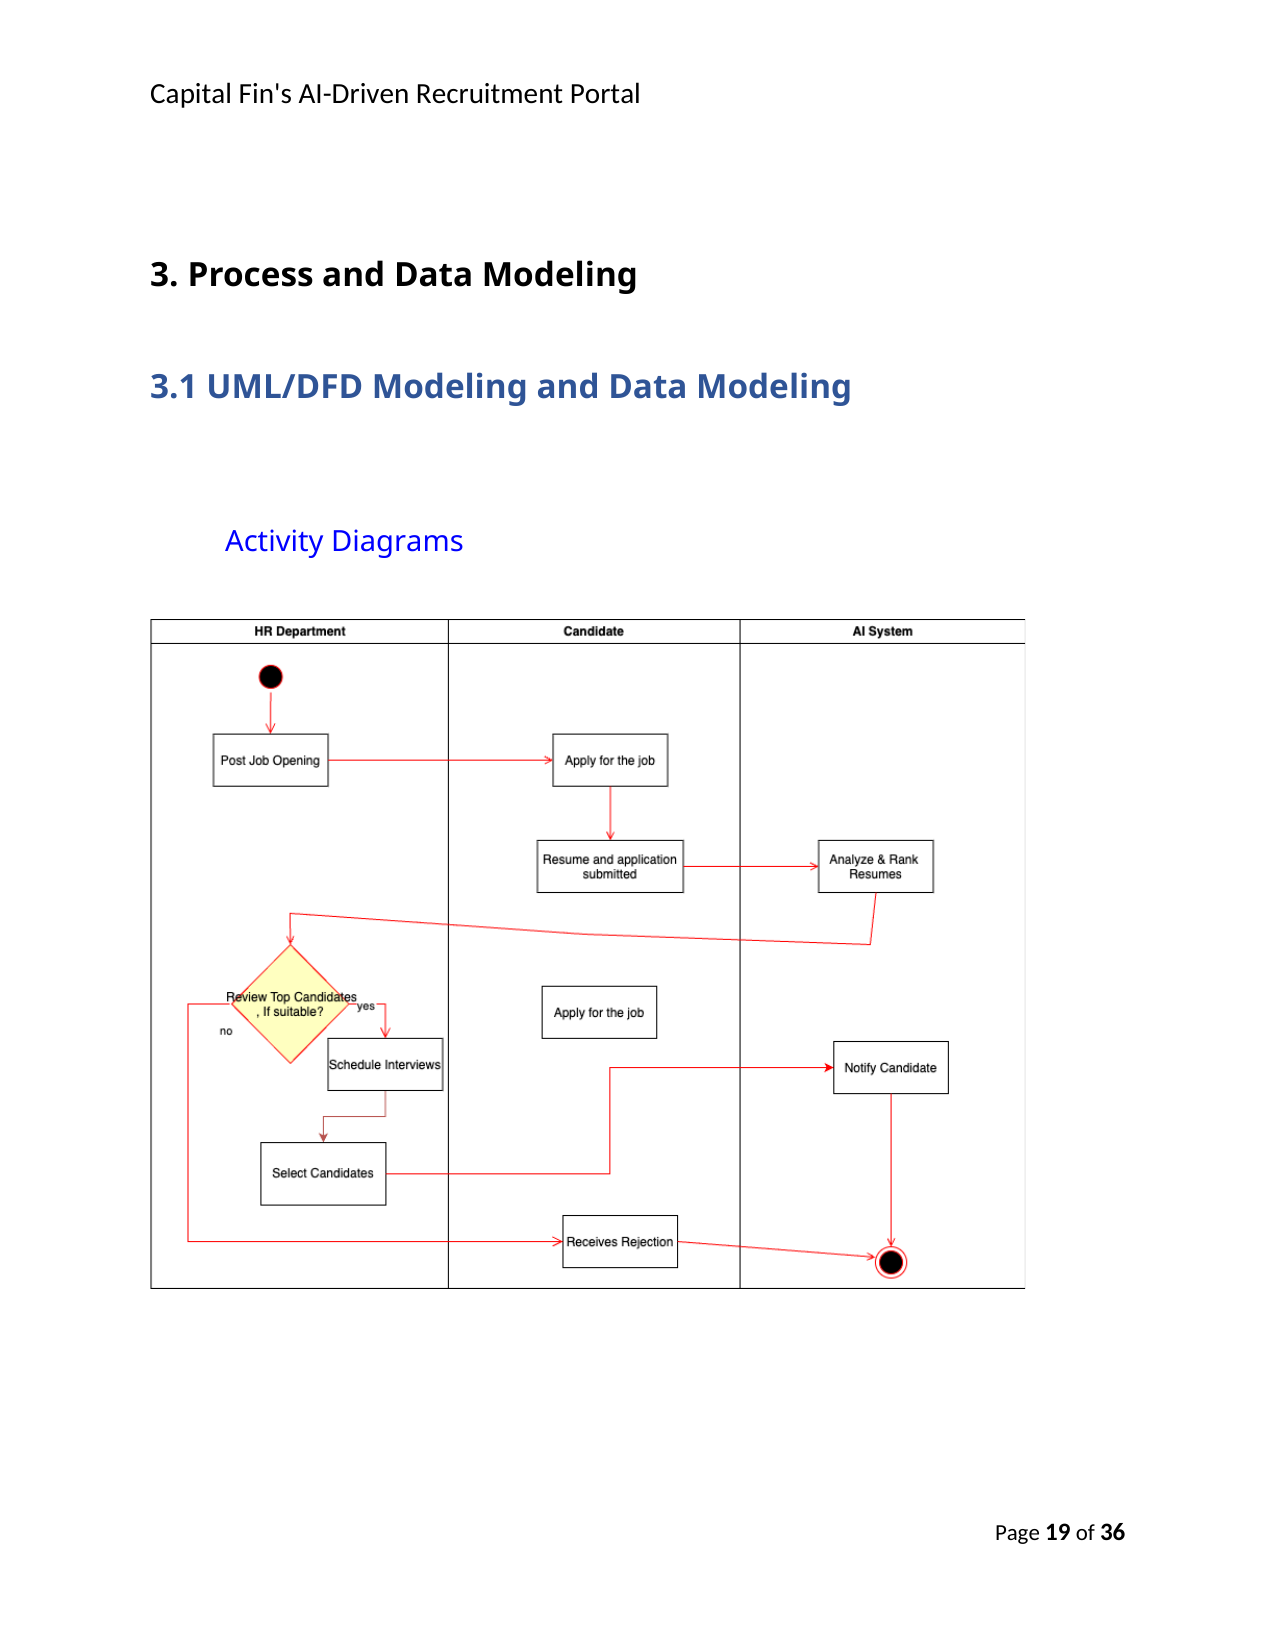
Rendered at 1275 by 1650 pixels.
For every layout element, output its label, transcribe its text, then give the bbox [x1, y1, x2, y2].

subtitle 3.1 UML/DFD Modeling and Data Modeling [150, 362, 1125, 408]
subtitle Activity Diagrams [225, 521, 1125, 560]
subtitle Process and Data Modeling [150, 251, 1125, 296]
picture [150, 619, 1025, 1289]
